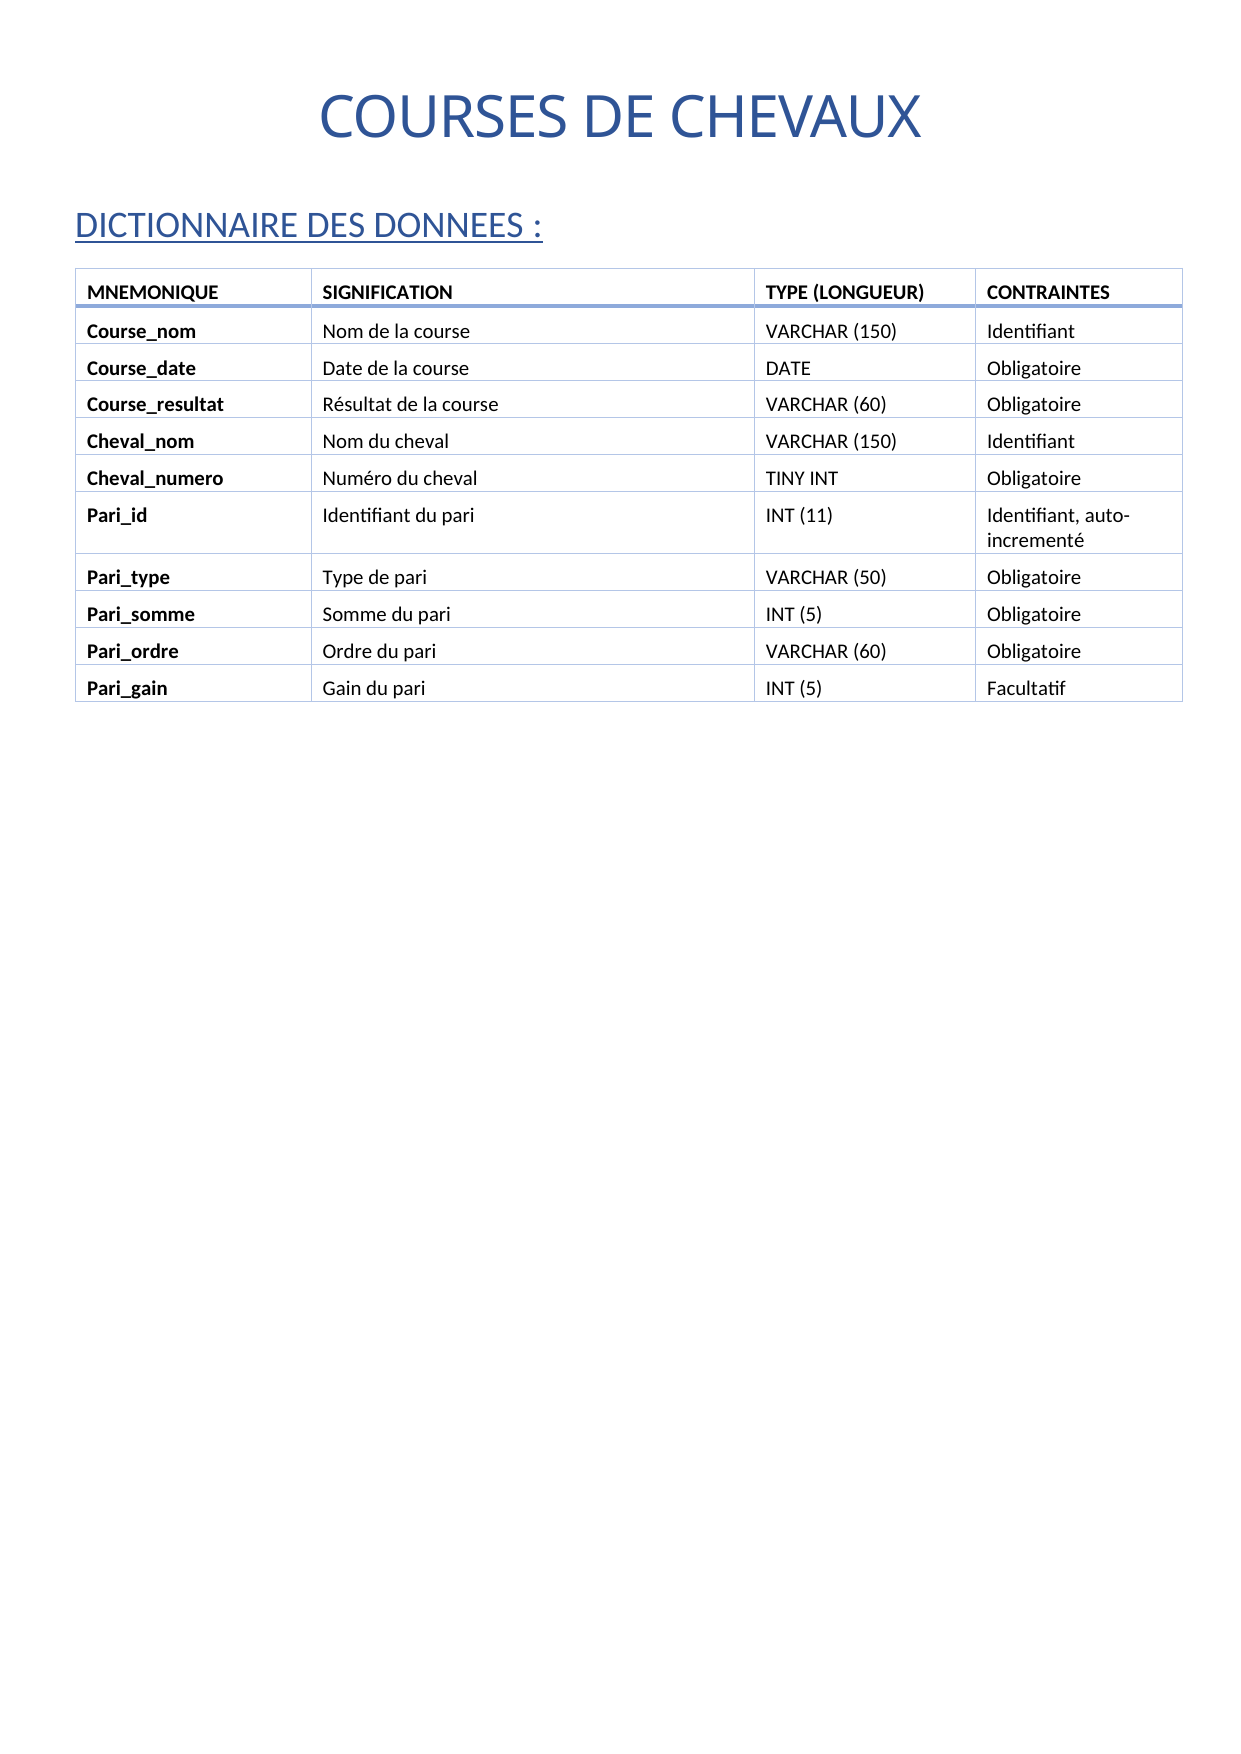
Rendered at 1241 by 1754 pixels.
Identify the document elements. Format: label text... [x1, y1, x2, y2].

table_cell Gain du pari [312, 665, 754, 701]
table_cell Obligatoire [976, 628, 1182, 664]
table_cell INT (11) [755, 492, 975, 553]
table_cell Pari_id [76, 492, 311, 553]
table_cell Facultatif [976, 665, 1182, 701]
text DICTIONNAIRE DES DONNEES : [75, 201, 1165, 247]
table_cell Cheval_numero [76, 455, 311, 491]
table_cell Obligatoire [976, 455, 1182, 491]
table_cell Date de la course [312, 344, 754, 380]
table_header TYPE (LONGUEUR) [755, 269, 975, 304]
table_cell Obligatoire [976, 554, 1182, 590]
table_cell Identifiant [976, 418, 1182, 454]
table_cell Obligatoire [976, 344, 1182, 380]
table_cell VARCHAR (150) [755, 308, 975, 343]
table_cell Obligatoire [976, 591, 1182, 627]
table_cell Pari_type [76, 554, 311, 590]
table_cell Obligatoire [976, 381, 1182, 417]
table_cell Pari_gain [76, 665, 311, 701]
table_cell Course_date [76, 344, 311, 380]
table_cell VARCHAR (50) [755, 554, 975, 590]
table_cell Somme du pari [312, 591, 754, 627]
table_cell Ordre du pari [312, 628, 754, 664]
table_cell TINY INT [755, 455, 975, 491]
table_cell INT (5) [755, 591, 975, 627]
table_cell VARCHAR (60) [755, 381, 975, 417]
table_cell VARCHAR (150) [755, 418, 975, 454]
table_cell Résultat de la course [312, 381, 754, 417]
table_cell INT (5) [755, 665, 975, 701]
table_cell Course_nom [76, 308, 311, 343]
table_cell Cheval_nom [76, 418, 311, 454]
table_cell VARCHAR (60) [755, 628, 975, 664]
title COURSES DE CHEVAUX [75, 75, 1165, 154]
table_cell DATE [755, 344, 975, 380]
table_cell Identifiant, auto-incrementé [976, 492, 1182, 553]
table_cell Numéro du cheval [312, 455, 754, 491]
table_cell Pari_somme [76, 591, 311, 627]
table_header MNEMONIQUE [76, 269, 311, 304]
table_cell Nom de la course [312, 308, 754, 343]
table_cell Type de pari [312, 554, 754, 590]
table_cell Nom du cheval [312, 418, 754, 454]
table_header SIGNIFICATION [312, 269, 754, 304]
table_cell Pari_ordre [76, 628, 311, 664]
table_cell Identifiant du pari [312, 492, 754, 553]
table_cell Identifiant [976, 308, 1182, 343]
table_cell Course_resultat [76, 381, 311, 417]
table_header CONTRAINTES [976, 269, 1182, 304]
